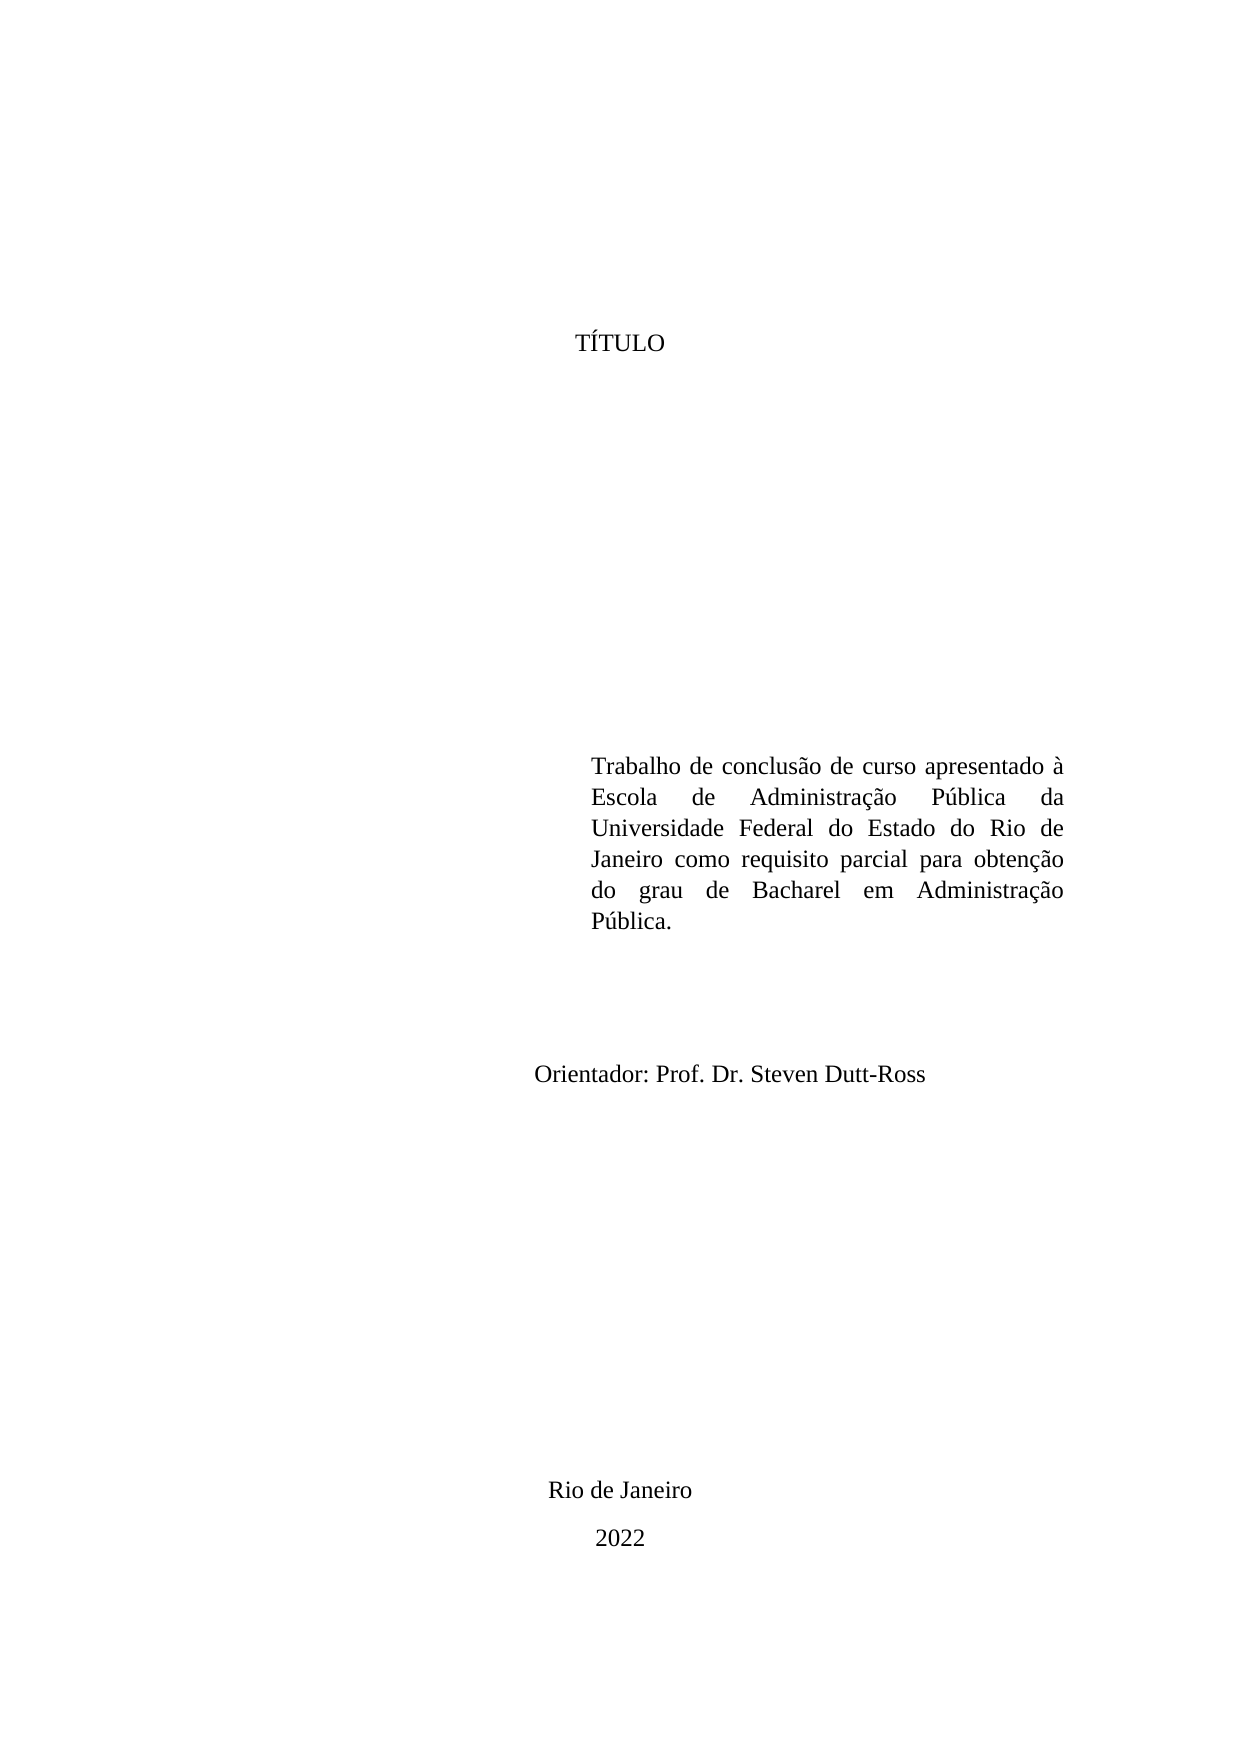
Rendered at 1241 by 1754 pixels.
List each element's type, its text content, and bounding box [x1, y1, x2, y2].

text Trabalho de conclusão de curso apresentado à Escola de Administração Pública da Universidade Federal do Estado do Rio de Janeiro como requisito parcial para obtenção do grau de Bacharel em Administração Pública. [591, 751, 1064, 935]
text Rio de Janeiro 2022 [536, 1476, 704, 1552]
text TÍTULO [198, 328, 1042, 357]
text Orientador: Prof. Dr. Steven Dutt-Ross [534, 1059, 1169, 1088]
